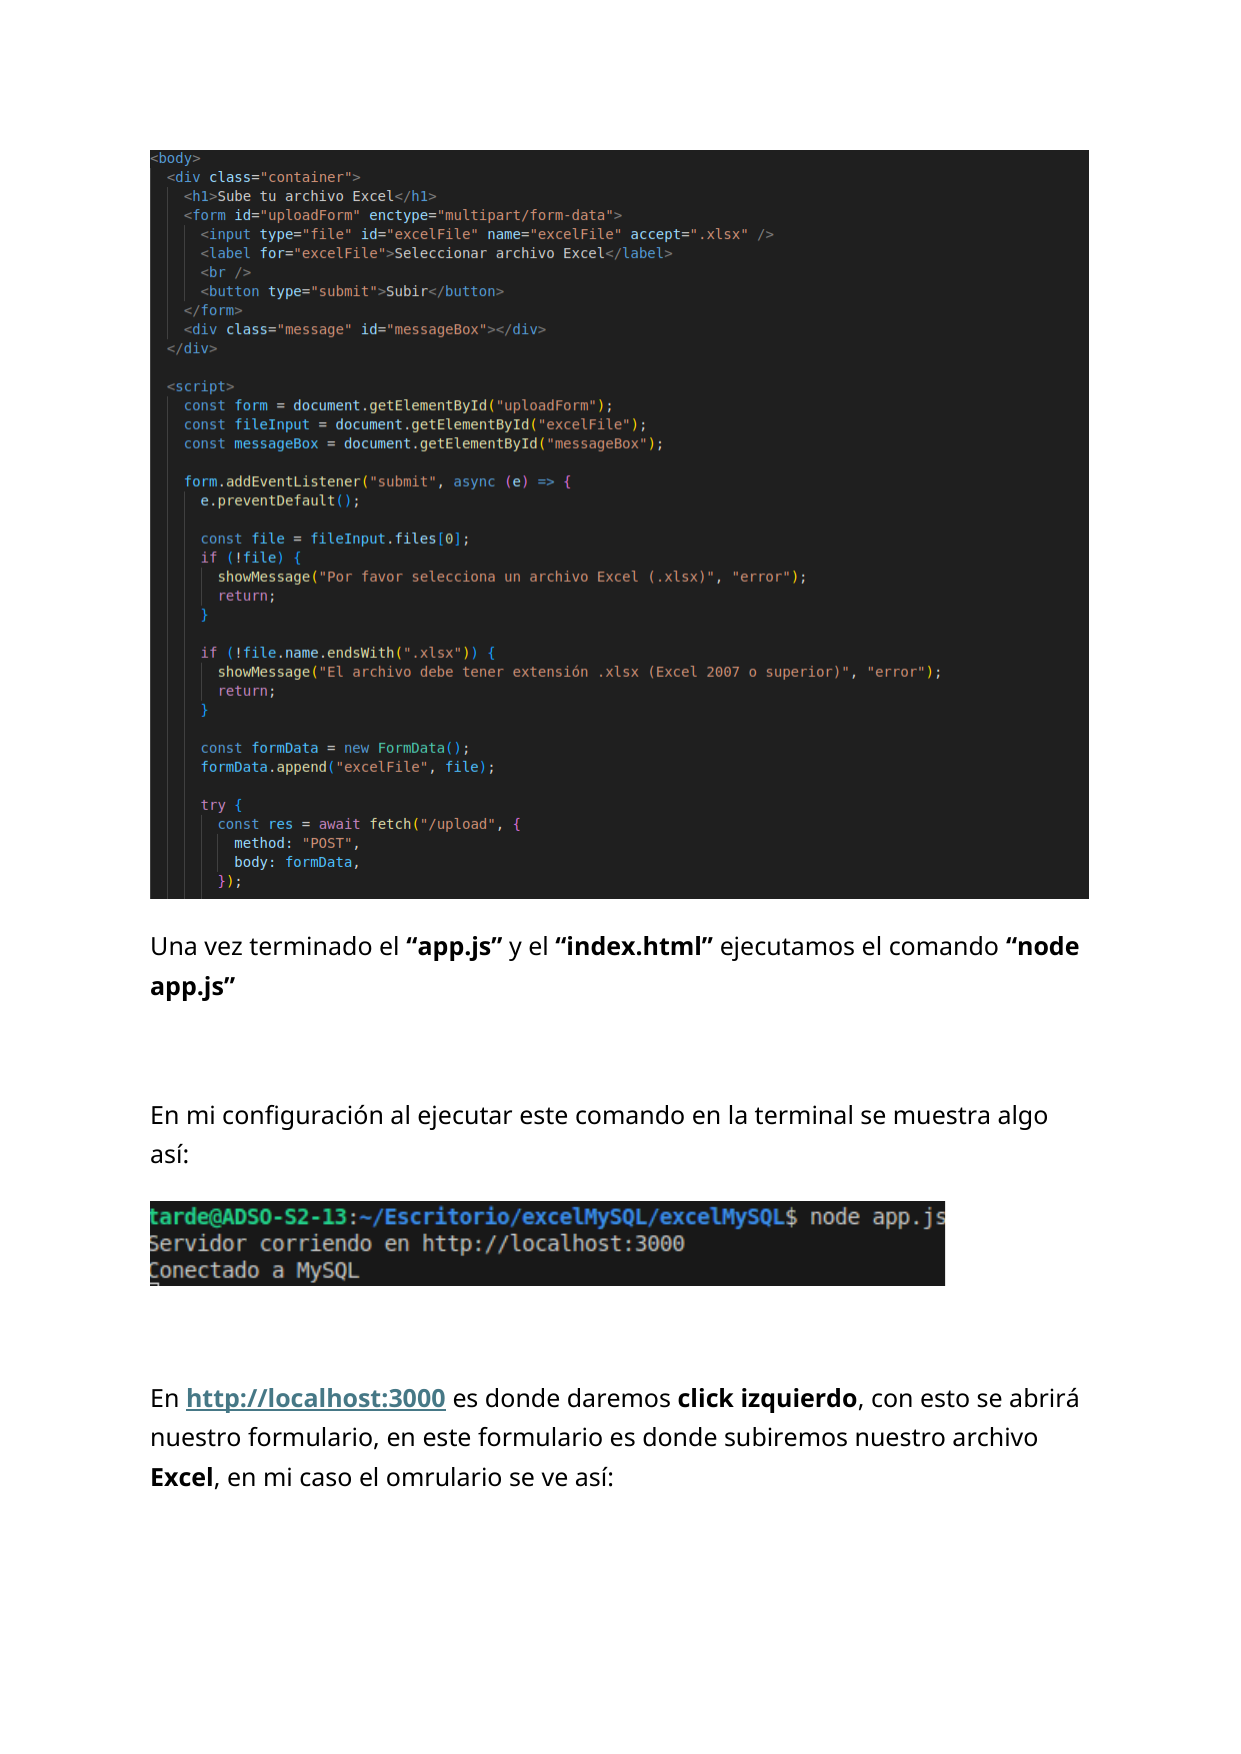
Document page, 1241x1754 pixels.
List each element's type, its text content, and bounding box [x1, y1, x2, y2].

text En mi configuración al ejecutar este comando en la terminal se muestra algo así: [150, 1097, 1090, 1171]
picture [150, 1201, 946, 1286]
picture [150, 150, 1089, 899]
text En http://localhost:3000 es donde daremos click izquierdo, con esto se abrirá nuestro formulario, en este formulario es donde subiremos nuestro archivo Excel, en mi caso el omrulario se ve así: [150, 1381, 1090, 1493]
text Una vez terminado el “app.js” y el “index.html” ejecutamos el comando “node app.js” [150, 929, 1090, 1002]
